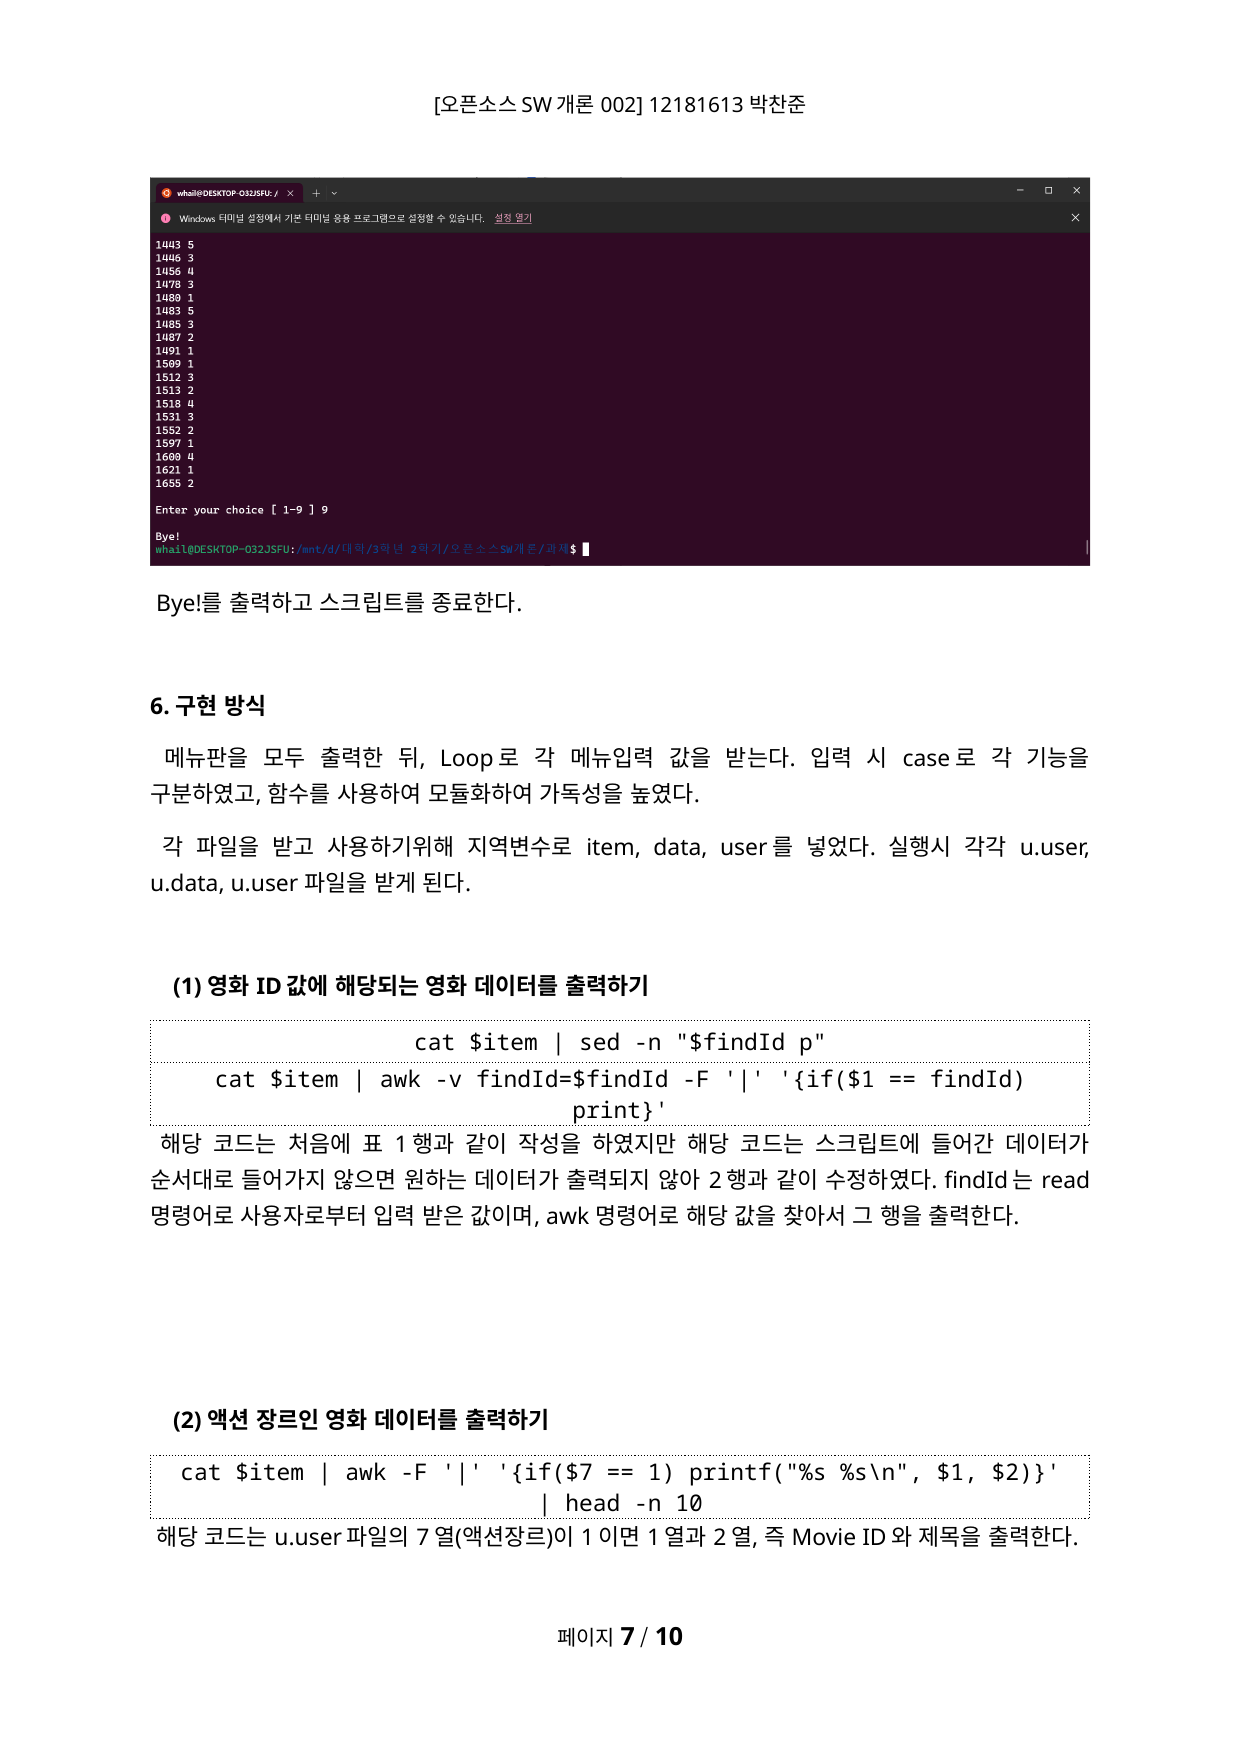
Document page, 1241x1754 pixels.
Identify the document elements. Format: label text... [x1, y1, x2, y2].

text 각 파일을 받고 사용하기위해 지역변수로 item, data, user를 넣었다. 실행시 각각 u.user, u.data, u.user 파일을 받게 된다. [150, 829, 1090, 898]
table_cell cat $item | awk -v findId=$findId -F '|' '{if($1 == findId) print}' [151, 1062, 1090, 1125]
text 메뉴판을 모두 출력한 뒤, Loop로 각 메뉴입력 값을 받는다. 입력 시 case로 각 기능을 구분하였고, 함수를 사용하여 모듈화하여 가독성을 높였다. [150, 740, 1090, 809]
text (1) 영화 ID값에 해당되는 영화 데이터를 출력하기 [150, 968, 1090, 1001]
table_header cat $item | awk -F '|' '{if($7 == 1) printf("%s %s\n", $1, $2)}' | head -n 10 [151, 1455, 1090, 1518]
picture [150, 177, 1091, 566]
table_header cat $item | sed -n "$findId p" [151, 1020, 1090, 1062]
text Bye!를 출력하고 스크립트를 종료한다. [150, 584, 1090, 618]
text 해당 코드는 u.user파일의 7열(액션장르)이 1이면 1열과 2열, 즉 Movie ID와 제목을 출력한다. [150, 1519, 1090, 1552]
text (2) 액션 장르인 영화 데이터를 출력하기 [150, 1402, 1090, 1435]
text 해당 코드는 처음에 표 1행과 같이 작성을 하였지만 해당 코드는 스크립트에 들어간 데이터가 순서대로 들어가지 않으면 원하는 데이터가 출력되지 않아 2행과 같이 수정하였다. findId는 read 명령어로 사용자로부터 입력 받은 값이며, awk 명령어로 해당 값을 찾아서 그 행을 출력한다. [150, 1126, 1090, 1231]
text 6. 구현 방식 [150, 688, 1090, 721]
